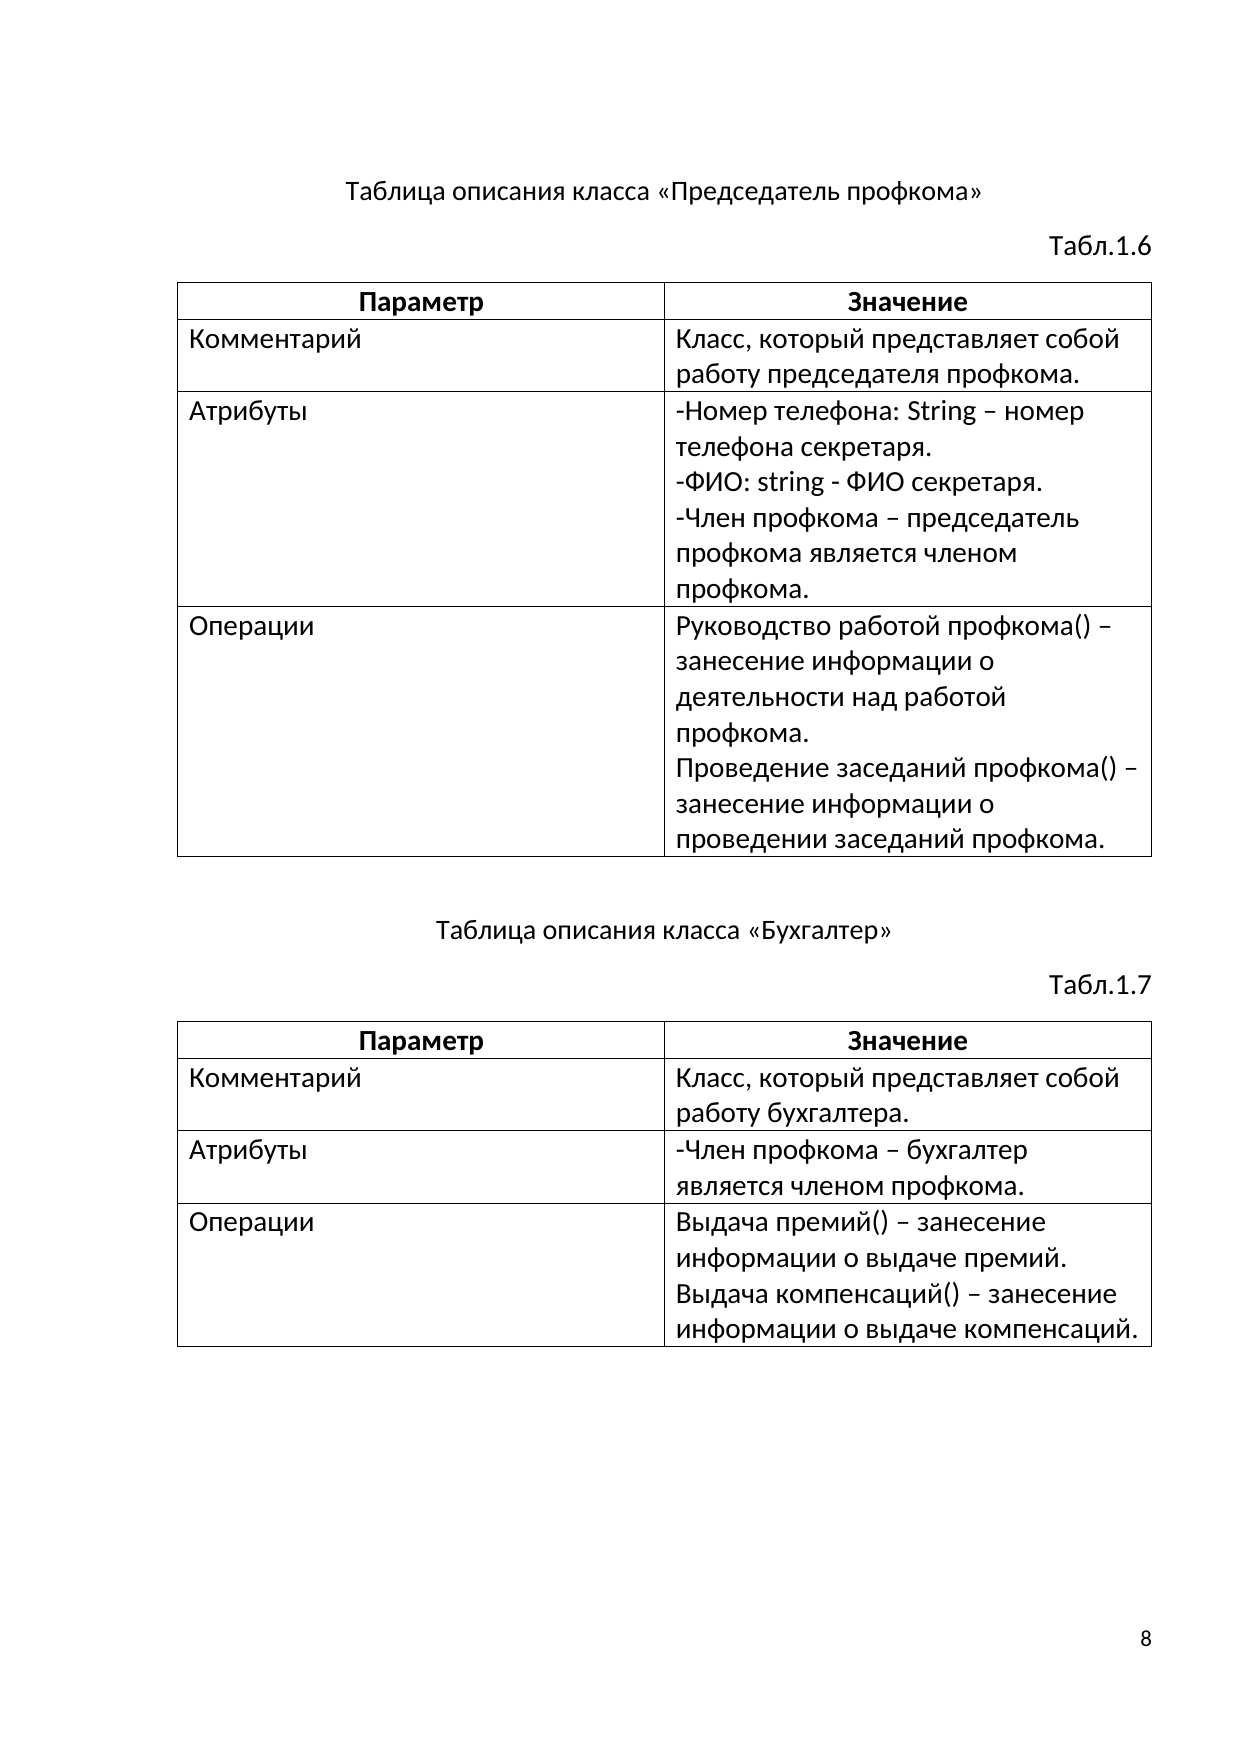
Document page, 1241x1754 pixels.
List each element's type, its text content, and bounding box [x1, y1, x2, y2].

table_cell Атрибуты [178, 392, 664, 606]
table_cell Комментарий [178, 320, 664, 391]
text Таблица описания класса «Бухгалтер» [177, 912, 1152, 947]
table_cell -Член профкома – бухгалтер является членом профкома. [665, 1131, 1151, 1202]
text Таблица описания класса «Председатель профкома» [177, 173, 1152, 208]
table_cell Выдача премий() – занесение информации о выдаче премий. Выдача компенсаций() – занесение информации о выдаче компенсаций. [665, 1204, 1151, 1346]
table_cell Атрибуты [178, 1131, 664, 1202]
table_header Параметр [178, 1022, 664, 1058]
table_cell Комментарий [178, 1059, 664, 1130]
text Табл.1.7 [177, 966, 1152, 1002]
table_cell Руководство работой профкома() – занесение информации о деятельности над работой профкома. Проведение заседаний профкома() – занесение информации о проведении заседаний профкома. [665, 607, 1151, 856]
text Табл.1.6 [177, 227, 1152, 263]
table_cell Класс, который представляет собой работу председателя профкома. [665, 320, 1151, 391]
table_header Значение [665, 283, 1151, 319]
table_header Значение [665, 1022, 1151, 1058]
table_header Параметр [178, 283, 664, 319]
table_cell -Номер телефона: String – номер телефона секретаря. -ФИО: string - ФИО секретаря. -Член профкома – председатель профкома является членом профкома. [665, 392, 1151, 606]
table_cell Операции [178, 1204, 664, 1346]
table_cell Операции [178, 607, 664, 856]
table_cell Класс, который представляет собой работу бухгалтера. [665, 1059, 1151, 1130]
